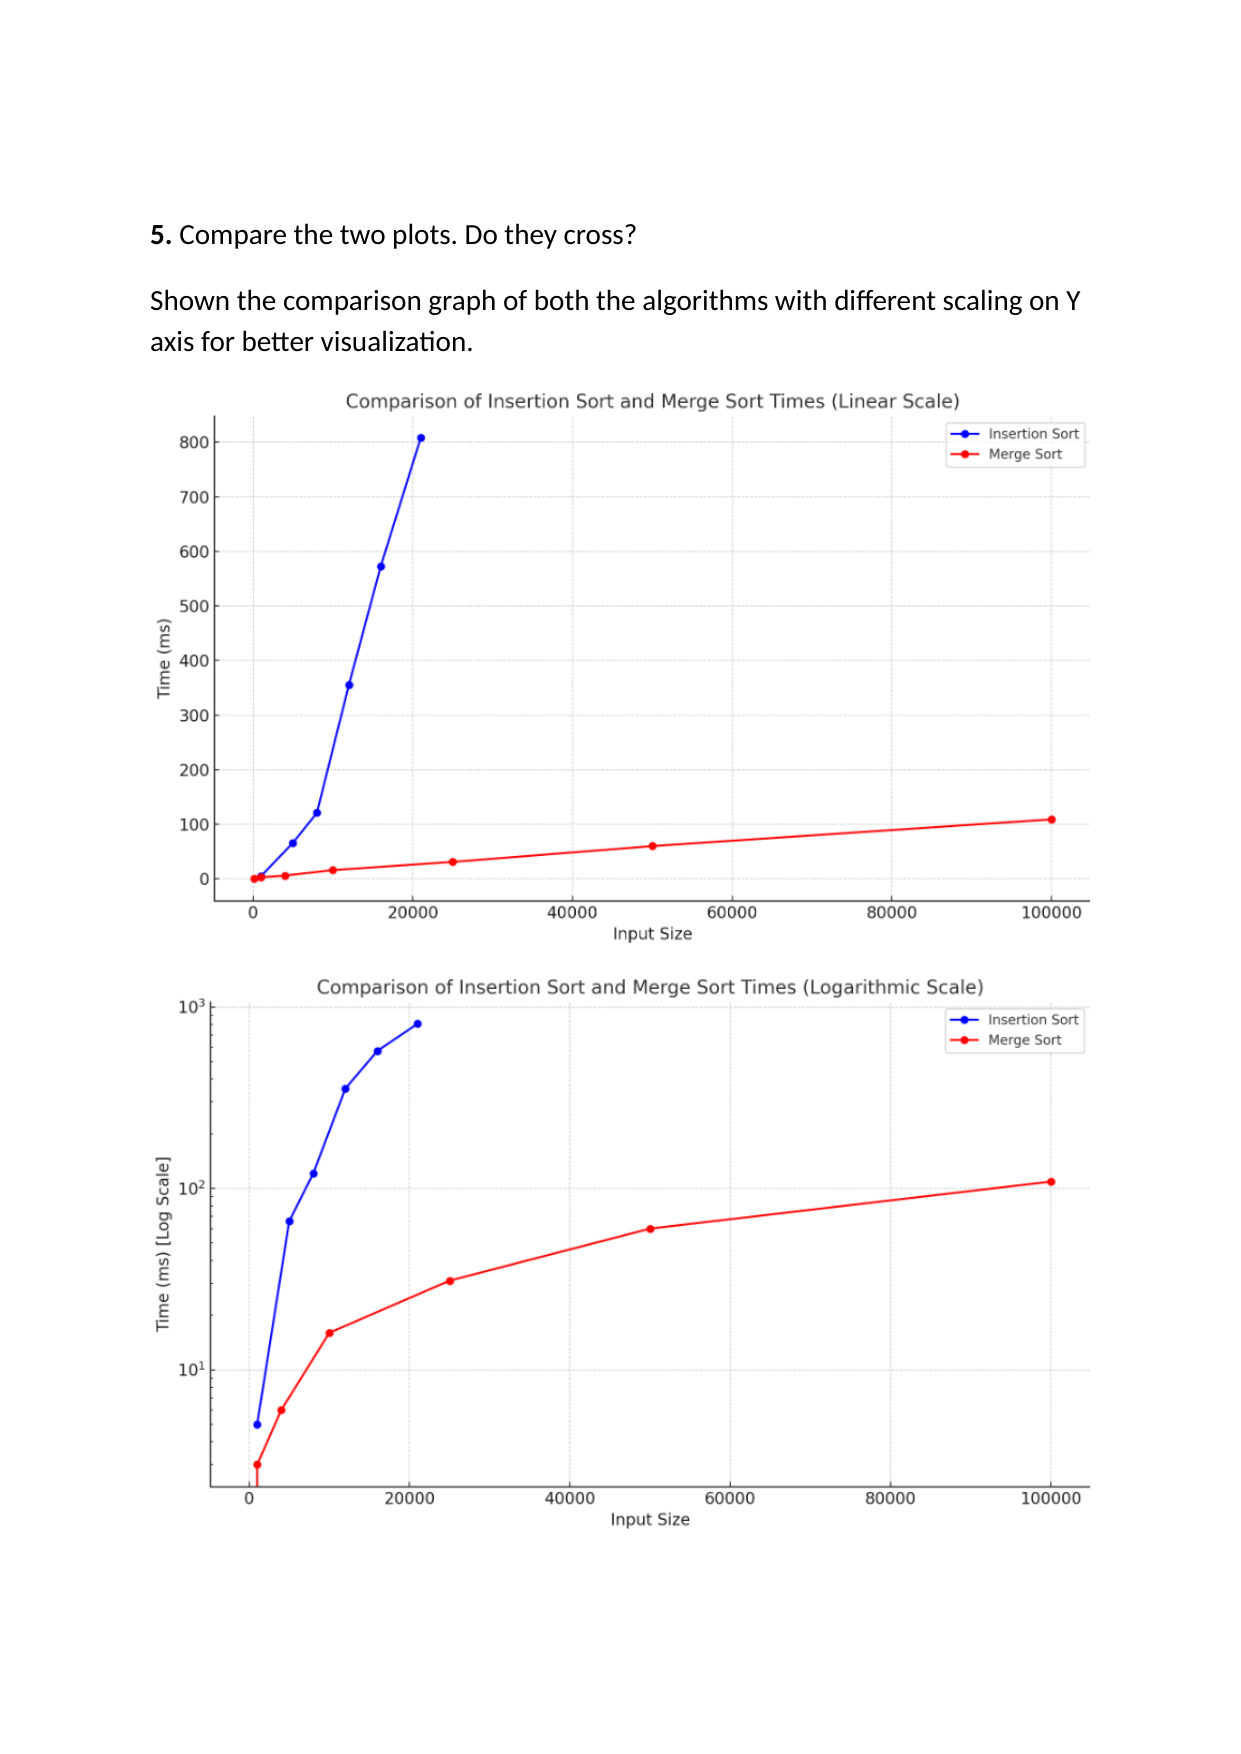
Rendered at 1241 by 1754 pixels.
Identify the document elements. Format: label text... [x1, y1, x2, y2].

picture [150, 388, 1091, 946]
text Shown the comparison graph of both the algorithms with different scaling on Y axis for better visualization. [150, 282, 1090, 358]
picture [150, 975, 1091, 1535]
text 5. Compare the two plots. Do they cross? [150, 216, 1090, 252]
